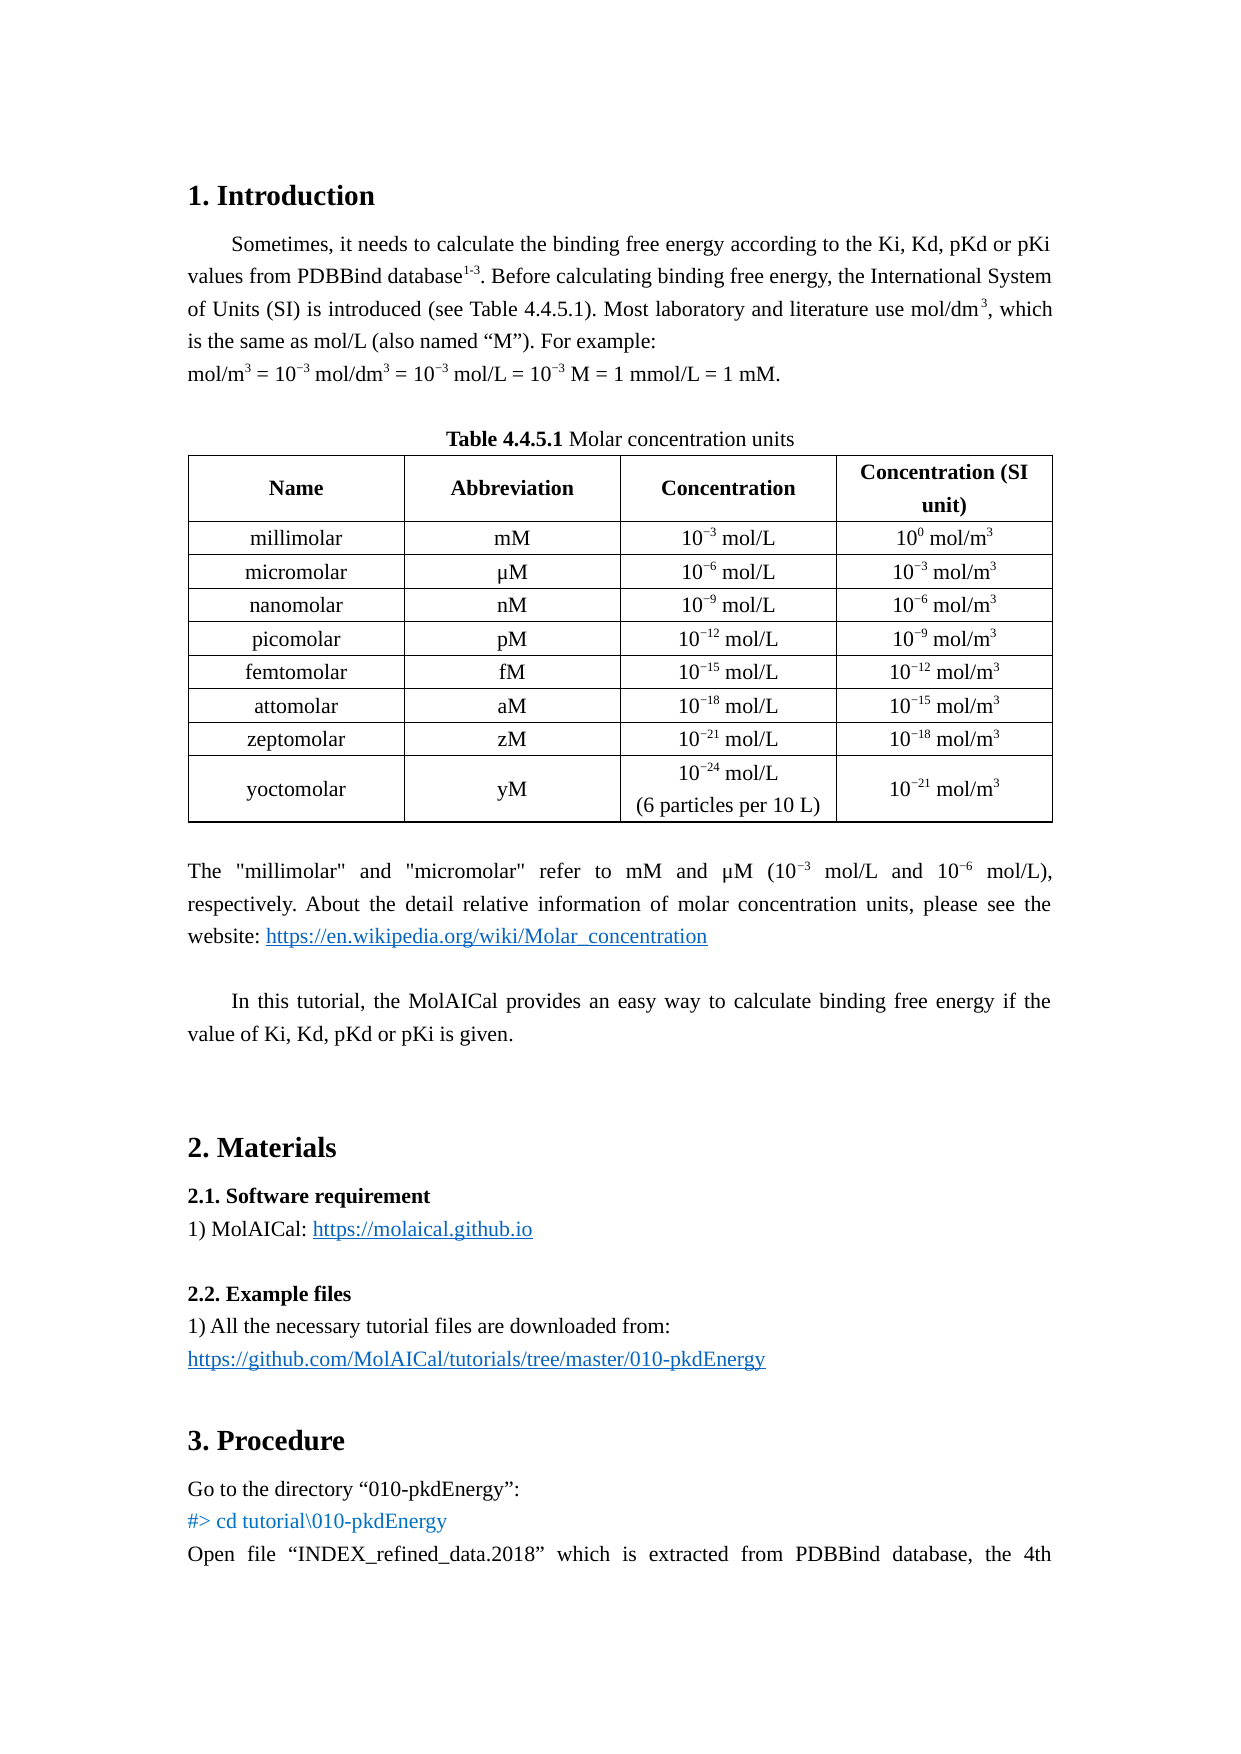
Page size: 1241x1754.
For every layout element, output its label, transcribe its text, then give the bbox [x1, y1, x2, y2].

table_cell yoctomolar [189, 756, 404, 821]
table_header Abbreviation [405, 456, 620, 521]
text 3. Procedure [187, 1407, 1053, 1472]
table_cell 10−15 mol/m3 [837, 689, 1052, 722]
table_cell femtomolar [189, 656, 404, 688]
table_cell 10−24 mol/L (6 particles per 10 L) [621, 756, 836, 821]
table_cell 10−12 mol/m3 [837, 656, 1052, 688]
table_cell micromolar [189, 555, 404, 588]
table_cell attomolar [189, 689, 404, 722]
table_cell zeptomolar [189, 723, 404, 755]
table_header Name [189, 456, 404, 521]
text The "millimolar" and "micromolar" refer to mM and μM (10−3 mol/L and 10−6 mol/L), respectively. About the detail relative information of molar concentration units, please see the website: https://en.wikipedia.org/wiki/Molar_concentration [187, 855, 1053, 952]
table_cell nanomolar [189, 589, 404, 621]
table_cell 10−6 mol/m3 [837, 589, 1052, 621]
text 2. Materials [187, 1115, 1053, 1180]
table_cell 100 mol/m3 [837, 522, 1052, 554]
text 2.1. Software requirement [187, 1180, 1053, 1212]
table_cell fM [405, 656, 620, 688]
table_cell zM [405, 723, 620, 755]
text mol/m3 = 10−3 mol/dm3 = 10−3 mol/L = 10−3 M = 1 mmol/L = 1 mM. [187, 357, 1053, 389]
table_cell 10−21 mol/L [621, 723, 836, 755]
table_cell 10−15 mol/L [621, 656, 836, 688]
table_cell 10−18 mol/L [621, 689, 836, 722]
table_cell yM [405, 756, 620, 821]
table_cell nM [405, 589, 620, 621]
table_cell 10−21 mol/m3 [837, 756, 1052, 821]
table_cell 10−6 mol/L [621, 555, 836, 588]
text In this tutorial, the MolAICal provides an easy way to calculate binding free energy if the value of Ki, Kd, pKd or pKi is given. [187, 985, 1053, 1050]
table_header Concentration [621, 456, 836, 521]
text Sometimes, it needs to calculate the binding free energy according to the Ki, Kd, pKd or pKi values from PDBBind database1-3. Before calculating binding free energy, the International System of Units (SI) is introduced (see Table 4.4.5.1). Most laboratory and literature use mol/dm3, which is the same as mol/L (also named “M”). For example: [187, 227, 1053, 357]
table_cell 10−9 mol/m3 [837, 622, 1052, 655]
text 2.2. Example files [187, 1277, 1053, 1310]
table_cell millimolar [189, 522, 404, 554]
table_cell 10−9 mol/L [621, 589, 836, 621]
table_cell 10−18 mol/m3 [837, 723, 1052, 755]
table_header Concentration (SI unit) [837, 456, 1052, 521]
text https://github.com/MolAICal/tutorials/tree/master/010-pkdEnergy [187, 1342, 1053, 1375]
table_cell 10−3 mol/L [621, 522, 836, 554]
table_cell 10−3 mol/m3 [837, 555, 1052, 588]
text 1) All the necessary tutorial files are downloaded from: [187, 1310, 1053, 1342]
text #> cd tutorial\010-pkdEnergy [187, 1505, 1053, 1537]
table_cell mM [405, 522, 620, 554]
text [187, 1537, 1053, 1570]
table_cell aM [405, 689, 620, 722]
table_cell 10−12 mol/L [621, 622, 836, 655]
text 1. Introduction [187, 162, 1053, 227]
table_cell picomolar [189, 622, 404, 655]
table_cell pM [405, 622, 620, 655]
text Go to the directory “010-pkdEnergy”: [187, 1472, 1053, 1505]
table_cell μM [405, 555, 620, 588]
text Table 4.4.5.1 Molar concentration units [187, 422, 1053, 454]
text 1) MolAICal: https://molaical.github.io [187, 1212, 1053, 1245]
